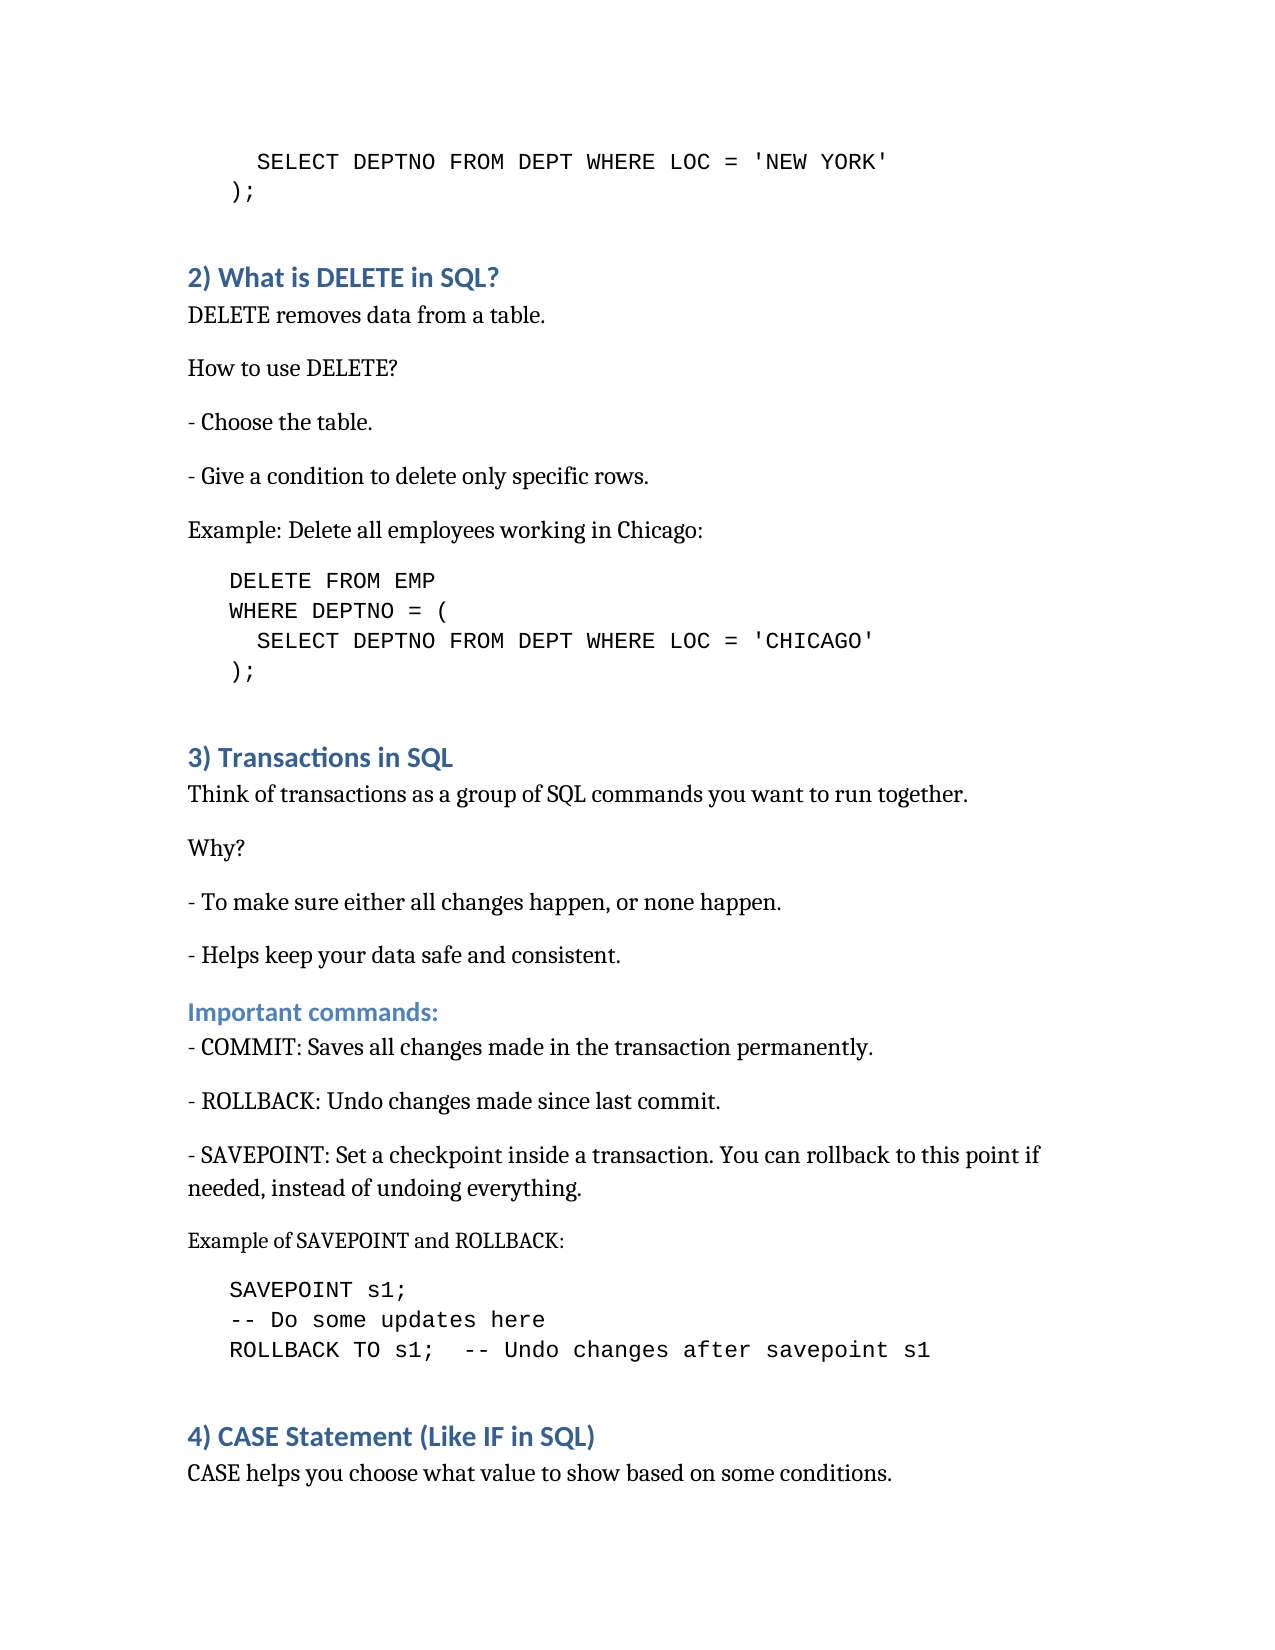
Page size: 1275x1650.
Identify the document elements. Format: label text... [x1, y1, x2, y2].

text - SAVEPOINT: Set a checkpoint inside a transaction. You can rollback to this point if needed, instead of undoing everything. [187, 1141, 1087, 1203]
subtitle 2) What is DELETE in SQL? [187, 259, 1087, 295]
text Why? [187, 834, 1087, 862]
text - Choose the table. [187, 408, 1087, 437]
subtitle 4) CASE Statement (Like IF in SQL) [187, 1418, 1087, 1454]
text Think of transactions as a group of SQL commands you want to run together. [187, 780, 1087, 809]
subtitle 3) Transactions in SQL [187, 739, 1087, 774]
text Example of SAVEPOINT and ROLLBACK: [187, 1228, 1087, 1254]
text SAVEPOINT s1; -- Do some updates here ROLLBACK TO s1; -- Undo changes after savepoint s1 [229, 1279, 1087, 1364]
text How to use DELETE? [187, 354, 1087, 383]
subtitle Important commands: [187, 995, 1087, 1028]
text CASE helps you choose what value to show based on some conditions. [187, 1459, 1087, 1488]
text DELETE FROM EMP WHERE DEPTNO = ( SELECT DEPTNO FROM DEPT WHERE LOC = 'CHICAGO' ); [229, 570, 1087, 685]
text Example: Delete all employees working in Chicago: [187, 516, 1087, 545]
text - To make sure either all changes happen, or none happen. [187, 888, 1087, 916]
text DELETE removes data from a table. [187, 301, 1087, 329]
text - COMMIT: Saves all changes made in the transaction permanently. [187, 1033, 1087, 1062]
text - Helps keep your data safe and consistent. [187, 941, 1087, 970]
text - ROLLBACK: Undo changes made since last commit. [187, 1087, 1087, 1116]
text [229, 150, 1087, 206]
text - Give a condition to delete only specific rows. [187, 462, 1087, 491]
